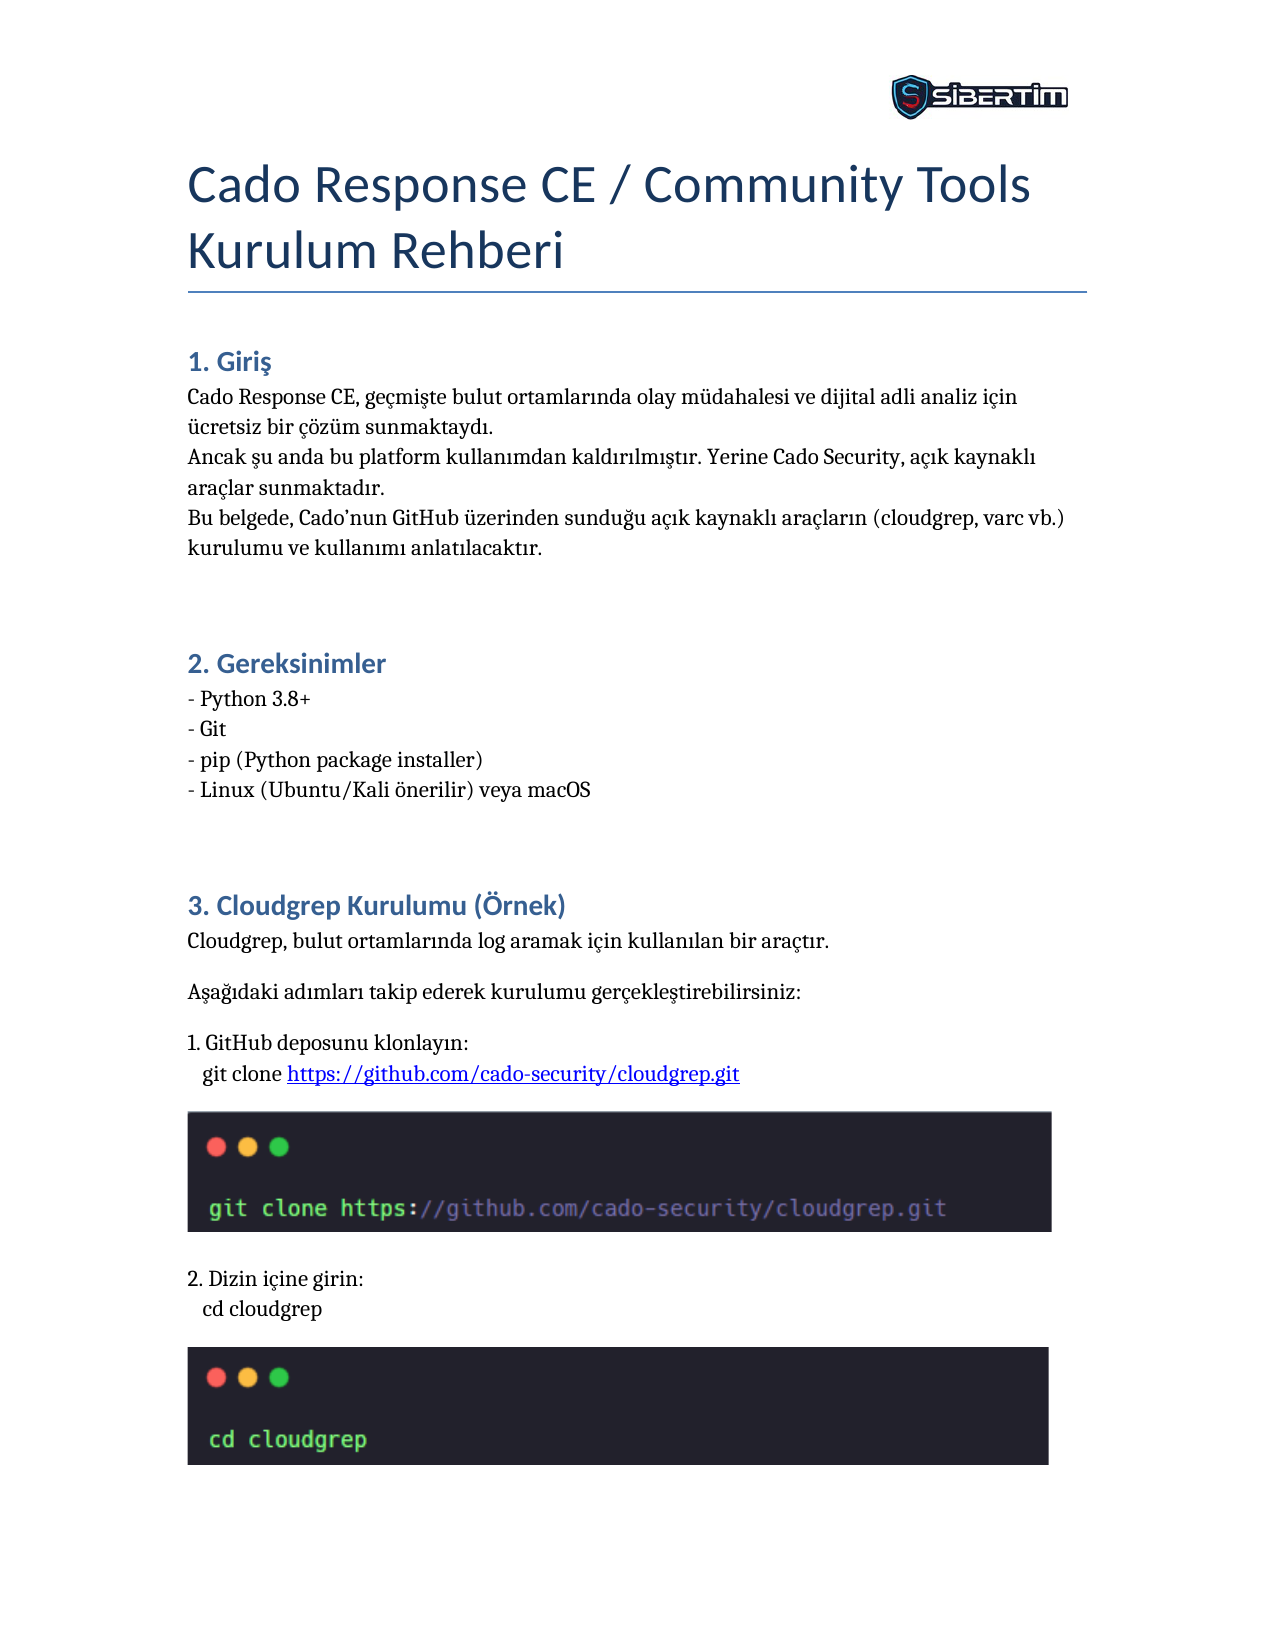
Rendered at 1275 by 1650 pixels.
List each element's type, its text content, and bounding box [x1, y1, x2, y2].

picture [888, 75, 1069, 120]
text Cado Response CE, geçmişte bulut ortamlarında olay müdahalesi ve dijital adli analiz için ücretsiz bir çözüm sunmaktaydı. Ancak şu anda bu platform kullanımdan kaldırılmıştır. Yerine Cado Security, açık kaynaklı araçlar sunmaktadır. Bu belgede, Cado’nun GitHub üzerinden sunduğu açık kaynaklı araçların (cloudgrep, varc vb.) kurulumu ve kullanımı anlatılacaktır. [187, 384, 1087, 591]
text Cloudgrep, bulut ortamlarında log aramak için kullanılan bir araçtır. [187, 928, 1087, 954]
picture [187, 1111, 1052, 1232]
subtitle 3. Cloudgrep Kurulumu (Örnek) [187, 887, 1087, 923]
subtitle 2. Gereksinimler [187, 645, 1087, 681]
text - Python 3.8+ - Git - pip (Python package installer) - Linux (Ubuntu/Kali önerilir) veya macOS [187, 686, 1087, 833]
picture [187, 1347, 1049, 1465]
title Cado Response CE / Community Tools Kurulum Rehberi [187, 150, 1087, 293]
text 1. GitHub deposunu klonlayın: git clone https://github.com/cado-security/cloudgrep.git [187, 1030, 1087, 1087]
text Aşağıdaki adımları takip ederek kurulumu gerçekleştirebilirsiniz: [187, 979, 1087, 1005]
subtitle 1. Giriş [187, 343, 1087, 378]
